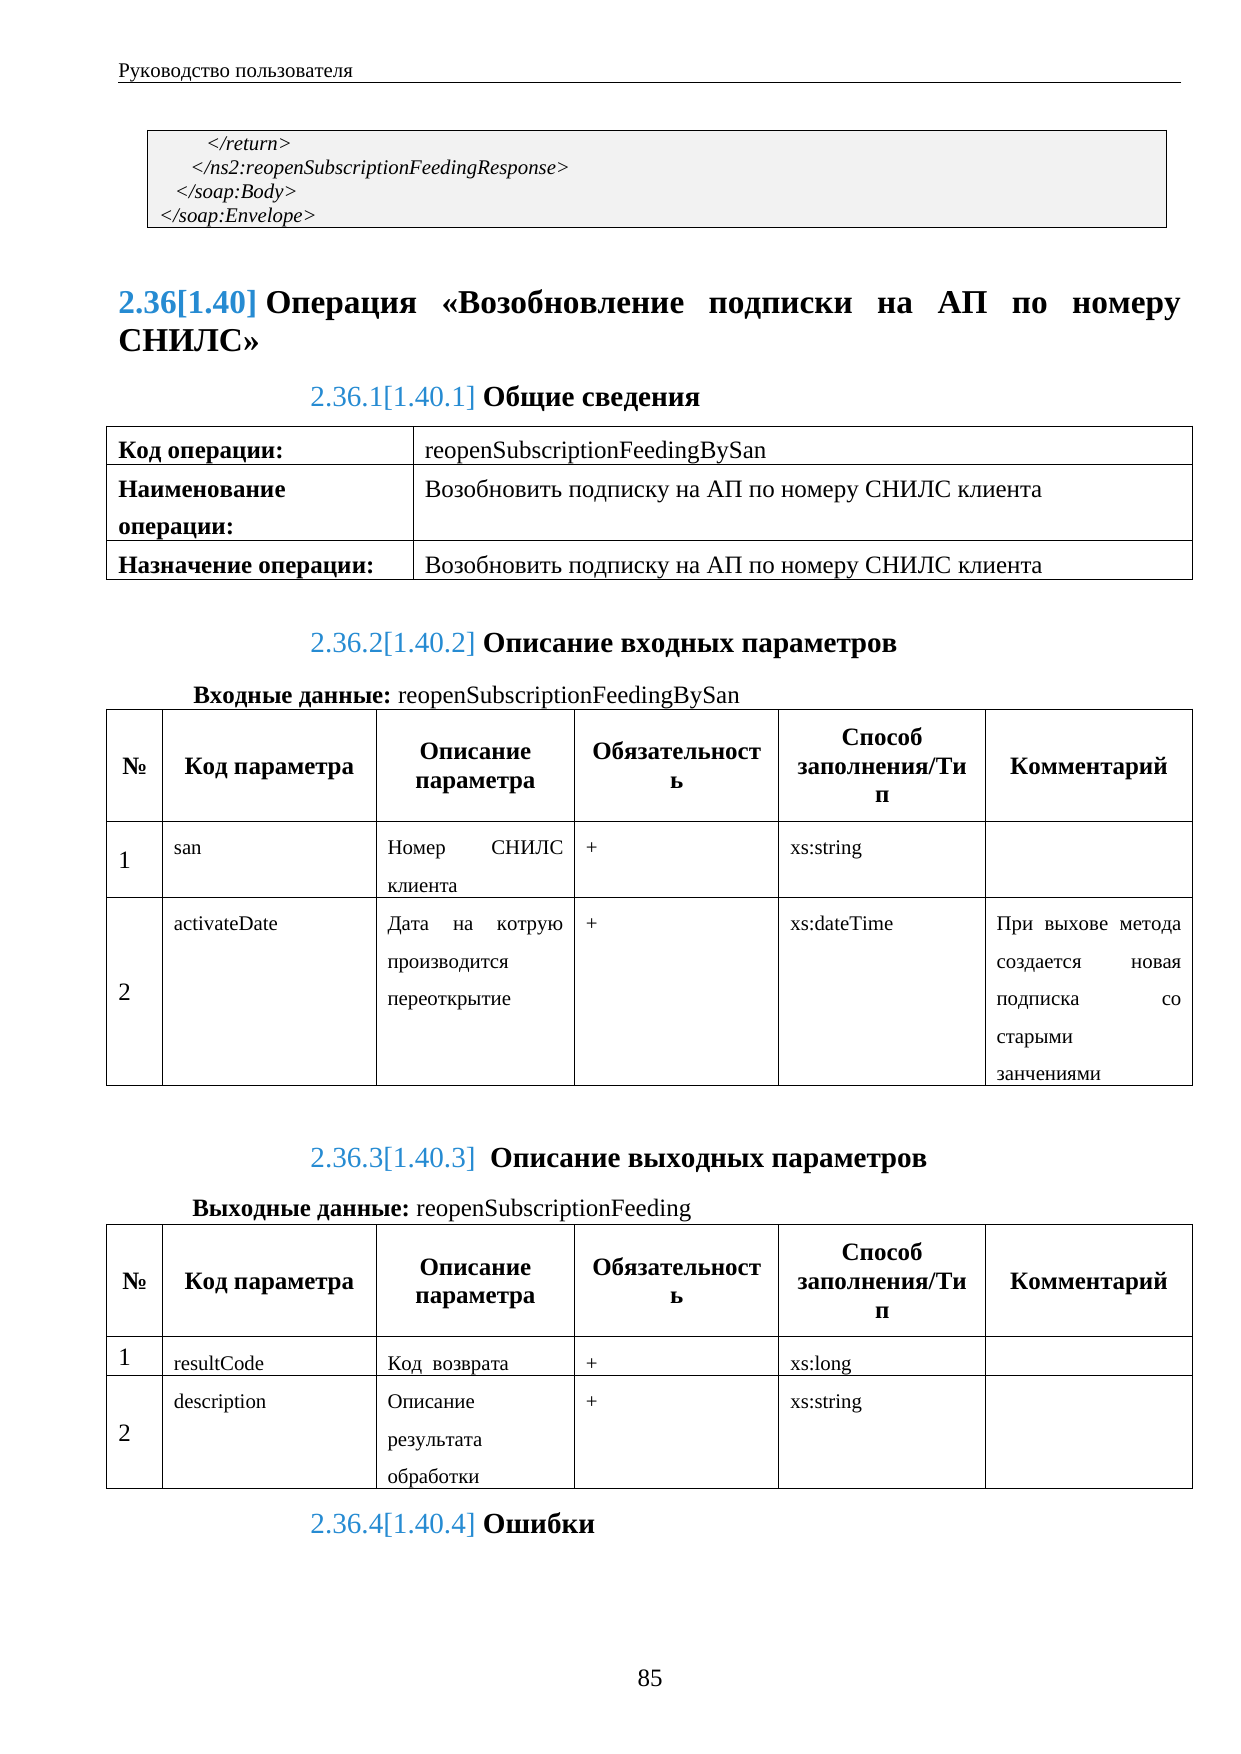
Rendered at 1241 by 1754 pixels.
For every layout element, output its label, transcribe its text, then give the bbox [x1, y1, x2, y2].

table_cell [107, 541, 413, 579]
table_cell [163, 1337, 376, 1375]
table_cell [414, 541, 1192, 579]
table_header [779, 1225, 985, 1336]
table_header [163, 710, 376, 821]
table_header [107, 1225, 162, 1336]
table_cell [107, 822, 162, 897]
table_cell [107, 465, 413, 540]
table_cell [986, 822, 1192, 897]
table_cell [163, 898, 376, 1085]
text Ошибки [310, 1502, 1181, 1539]
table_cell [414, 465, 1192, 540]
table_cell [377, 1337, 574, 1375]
text Общие сведения [310, 376, 1181, 413]
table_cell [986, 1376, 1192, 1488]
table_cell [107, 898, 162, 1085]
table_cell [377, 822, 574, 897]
subtitle Операция «Возобновление подписки на АП по номеру СНИЛС» [118, 282, 1181, 359]
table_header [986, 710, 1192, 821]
list Входные данные: reopenSubscriptionFeedingBySan [193, 671, 1181, 708]
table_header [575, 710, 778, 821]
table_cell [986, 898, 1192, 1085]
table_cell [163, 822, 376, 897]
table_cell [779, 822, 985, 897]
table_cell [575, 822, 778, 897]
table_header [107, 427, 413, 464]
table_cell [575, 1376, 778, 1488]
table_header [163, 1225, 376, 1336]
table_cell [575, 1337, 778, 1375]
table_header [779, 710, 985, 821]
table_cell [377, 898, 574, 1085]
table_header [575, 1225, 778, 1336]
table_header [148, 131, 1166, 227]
text Выходные данные: reopenSubscriptionFeeding [118, 1186, 1181, 1224]
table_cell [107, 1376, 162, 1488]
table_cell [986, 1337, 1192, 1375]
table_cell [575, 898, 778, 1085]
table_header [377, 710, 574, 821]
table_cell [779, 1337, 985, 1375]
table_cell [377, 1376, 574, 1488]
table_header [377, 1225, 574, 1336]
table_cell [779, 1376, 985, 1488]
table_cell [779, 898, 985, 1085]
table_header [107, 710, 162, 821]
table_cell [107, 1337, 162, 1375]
text Описание входных параметров [310, 621, 1181, 658]
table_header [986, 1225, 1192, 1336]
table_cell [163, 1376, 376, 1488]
text Описание выходных параметров [310, 1136, 1181, 1174]
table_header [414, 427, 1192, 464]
